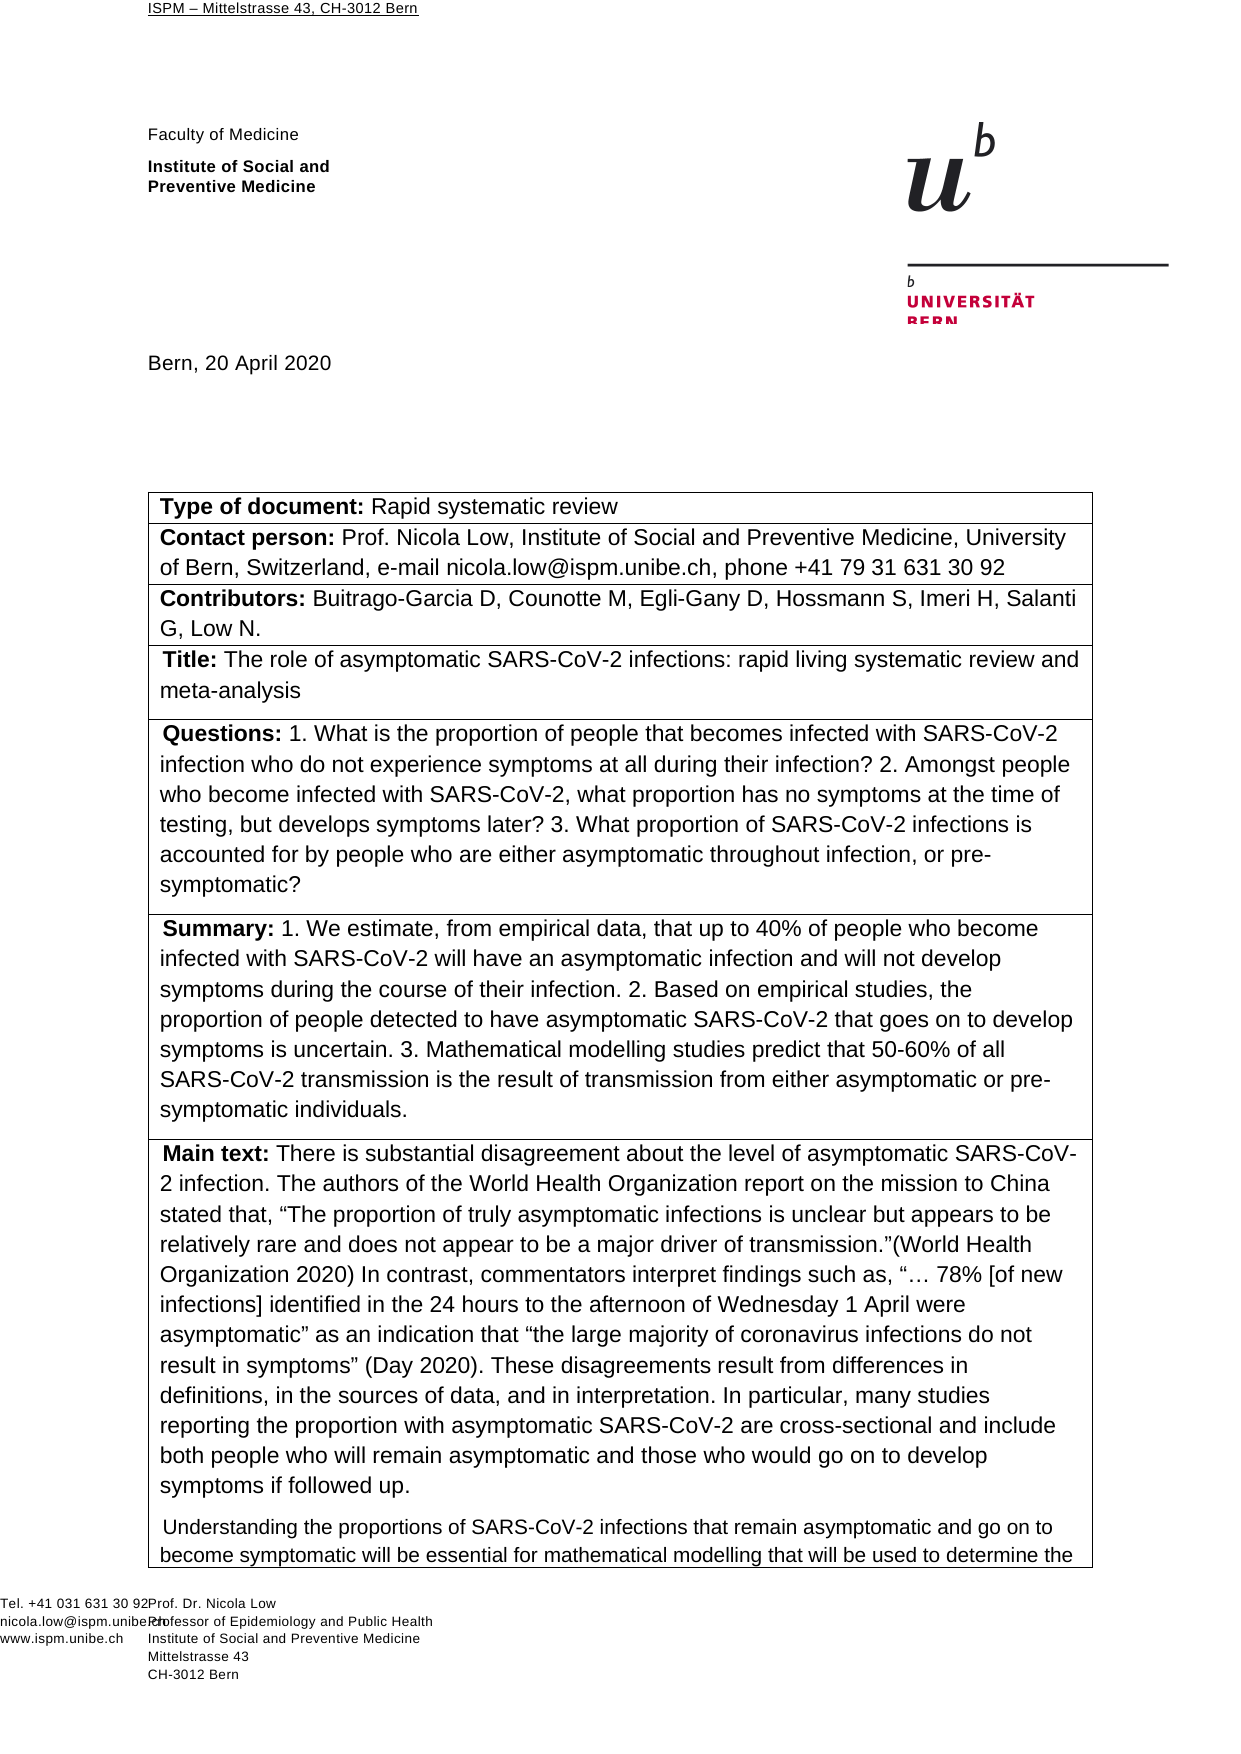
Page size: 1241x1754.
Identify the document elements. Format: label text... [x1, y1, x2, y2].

table_cell Summary: 1. We estimate, from empirical data, that up to 40% of people who become infected with SARS-CoV-2 will have an asymptomatic infection and will not develop symptoms during the course of their infection. 2. Based on empirical studies, the proportion of people detected to have asymptomatic SARS-CoV-2 that goes on to develop symptoms is uncertain. 3. Mathematical modelling studies predict that 50-60% of all SARS-CoV-2 transmission is the result of transmission from either asymptomatic or pre-symptomatic individuals. [149, 915, 1092, 1139]
picture [906, 122, 1169, 323]
table_cell Title: The role of asymptomatic SARS-CoV-2 infections: rapid living systematic review and meta-analysis [149, 646, 1092, 719]
table_header Type of document: Rapid systematic review [149, 493, 1092, 523]
text Bern, 20 April 2020 [148, 351, 1092, 375]
table_cell Contributors: Buitrago-Garcia D, Counotte M, Egli-Gany D, Hossmann S, Imeri H, Salanti G, Low N. [149, 585, 1092, 645]
table_cell Questions: 1. What is the proportion of people that becomes infected with SARS-CoV-2 infection who do not experience symptoms at all during their infection? 2. Amongst people who become infected with SARS-CoV-2, what proportion has no symptoms at the time of testing, but develops symptoms later? 3. What proportion of SARS-CoV-2 infections is accounted for by people who are either asymptomatic throughout infection, or pre-symptomatic? [149, 720, 1092, 914]
table_cell Contact person: Prof. Nicola Low, Institute of Social and Preventive Medicine, University of Bern, Switzerland, e-mail nicola.low@ispm.unibe.ch, phone +41 79 31 631 30 92 [149, 524, 1092, 584]
